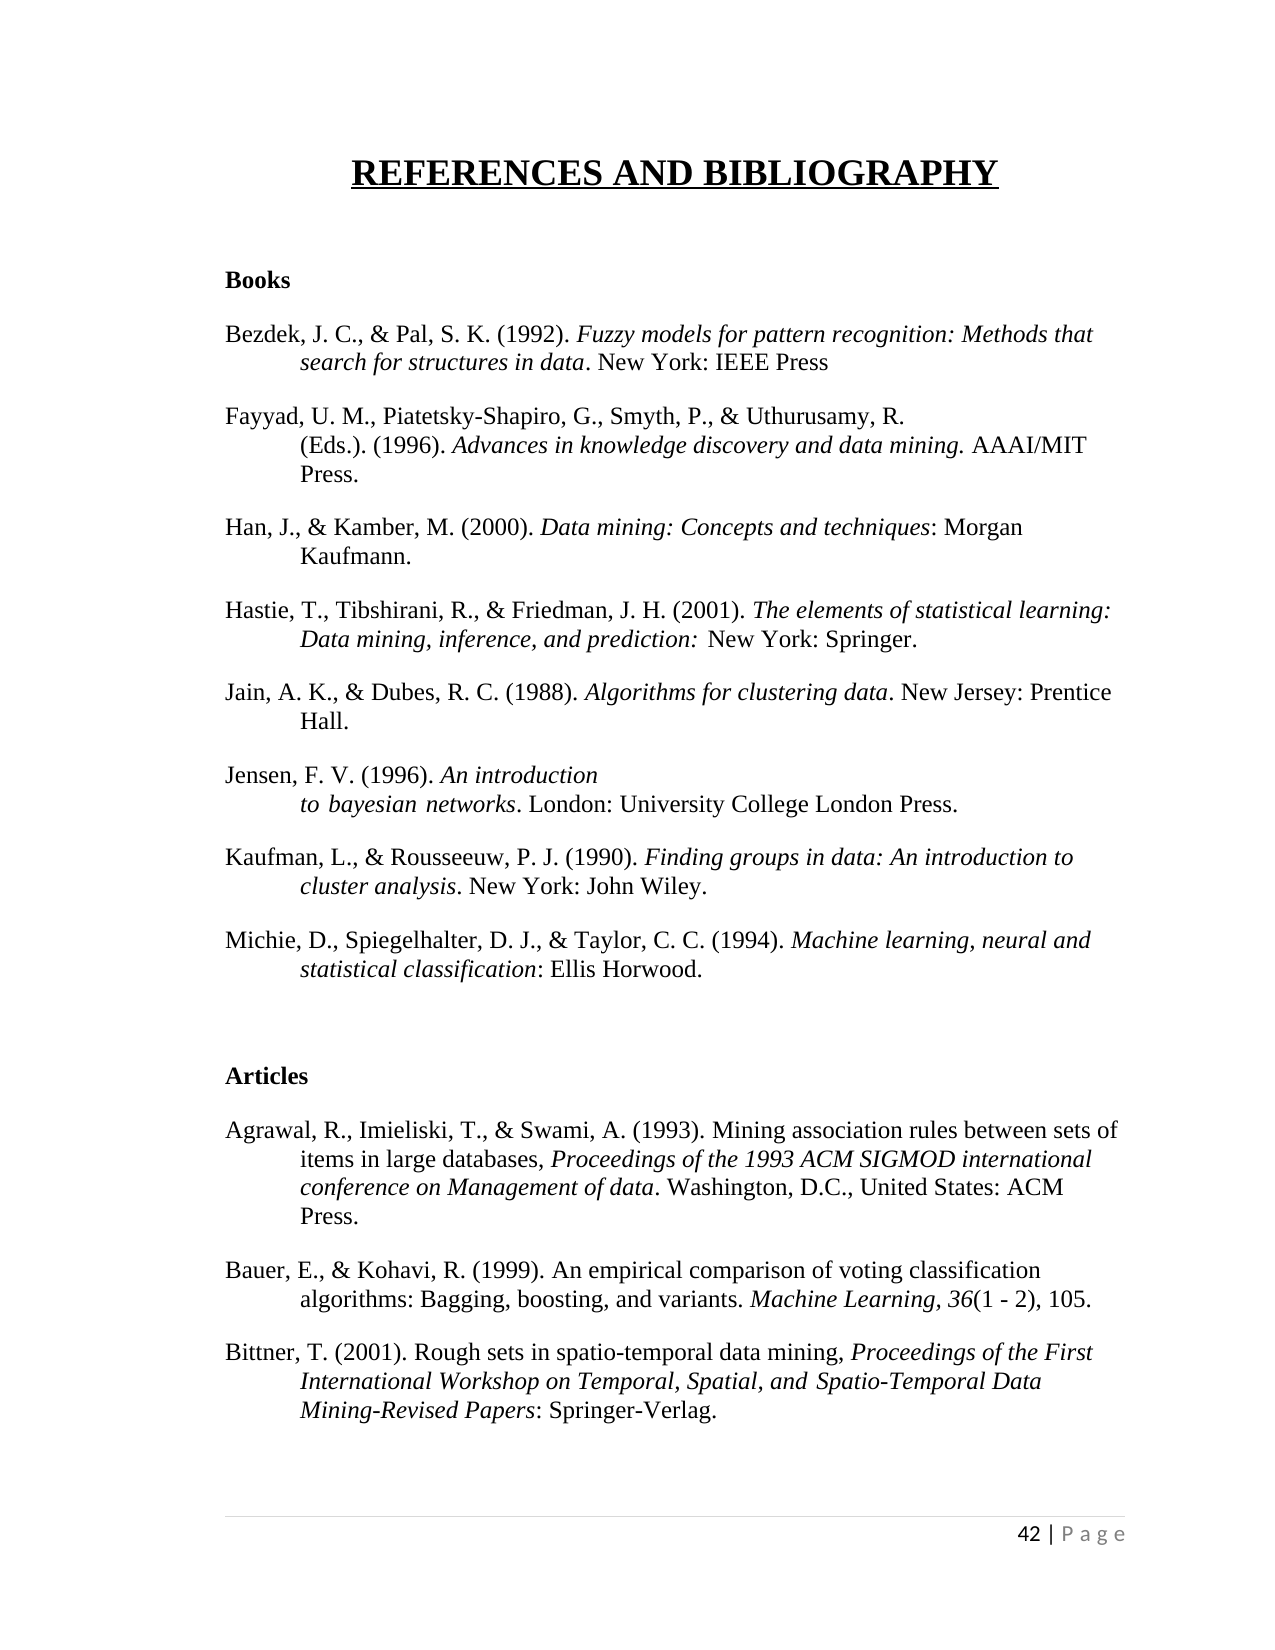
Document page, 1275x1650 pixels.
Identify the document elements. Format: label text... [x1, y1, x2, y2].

text Fayyad, U. M., Piatetsky-Shapiro, G., Smyth, P., & Uthurusamy, R. (Eds.). (1996). Advances in knowledge discovery and data mining. AAAI/MIT Press. [225, 401, 1125, 487]
text Jensen, F. V. (1996). An introduction to bayesian networks. London: University College London Press. [225, 760, 1125, 817]
text Han, J., & Kamber, M. (2000). Data mining: Concepts and techniques: Morgan Kaufmann. [225, 512, 1125, 570]
text Articles [225, 1061, 1125, 1090]
text Agrawal, R., Imieliski, T., & Swami, A. (1993). Mining association rules between sets of items in large databases, Proceedings of the 1993 ACM SIGMOD international conference on Management of data. Washington, D.C., United States: ACM Press. [225, 1115, 1125, 1230]
text Bauer, E., & Kohavi, R. (1999). An empirical comparison of voting classification algorithms: Bagging, boosting, and variants. Machine Learning, 36(1 - 2), 105. [225, 1255, 1125, 1312]
text Bittner, T. (2001). Rough sets in spatio-temporal data mining, Proceedings of the First International Workshop on Temporal, Spatial, and Spatio-Temporal Data Mining-Revised Papers: Springer-Verlag. [225, 1337, 1125, 1424]
text Kaufman, L., & Rousseeuw, P. J. (1990). Finding groups in data: An introduction to cluster analysis. New York: John Wiley. [225, 842, 1125, 900]
text Bezdek, J. C., & Pal, S. K. (1992). Fuzzy models for pattern recognition: Methods that search for structures in data. New York: IEEE Press [225, 319, 1125, 376]
text Hastie, T., Tibshirani, R., & Friedman, J. H. (2001). The elements of statistical learning: Data mining, inference, and prediction: New York: Springer. [225, 595, 1125, 652]
text Jain, A. K., & Dubes, R. C. (1988). Algorithms for clustering data. New Jersey: Prentice Hall. [225, 677, 1125, 735]
text Books [225, 265, 1125, 294]
text Michie, D., Spiegelhalter, D. J., & Taylor, C. C. (1994). Machine learning, neural and statistical classification: Ellis Horwood. [225, 925, 1125, 982]
text REFERENCES AND BIBLIOGRAPHY [225, 150, 1125, 193]
